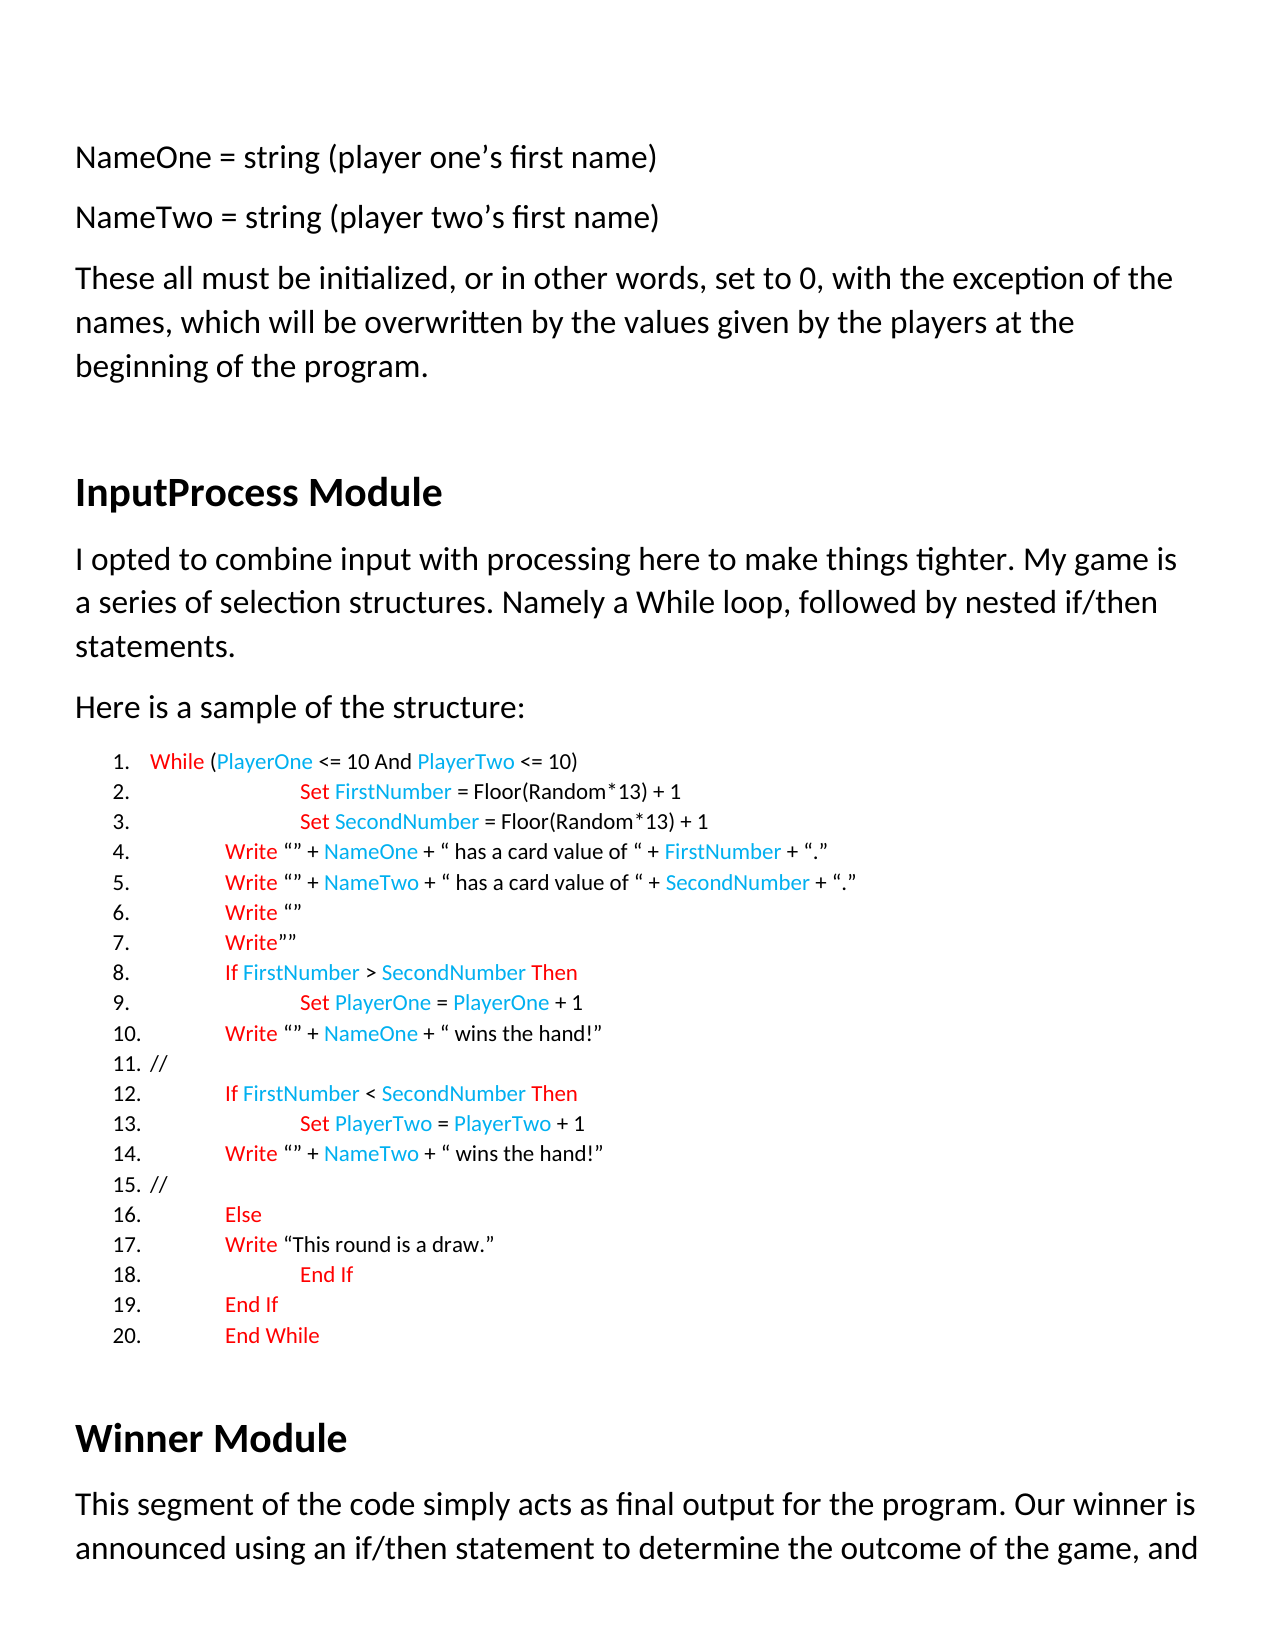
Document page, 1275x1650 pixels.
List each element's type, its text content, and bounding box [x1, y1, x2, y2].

text Here is a sample of the structure: [75, 686, 1200, 727]
list If FirstNumber < SecondNumber Then [112, 1079, 1200, 1107]
list // [112, 1170, 1200, 1198]
text InputProcess Module [75, 466, 1200, 517]
list While (PlayerOne <= 10 And PlayerTwo <= 10) [112, 747, 1200, 775]
text Winner Module [75, 1412, 1200, 1462]
text NameTwo = string (player two’s first name) [75, 196, 1200, 237]
list Write “” + NameTwo + “ has a card value of “ + SecondNumber + “.” [112, 868, 1200, 896]
text I opted to combine input with processing here to make things tighter. My game is a series of selection structures. Namely a While loop, followed by nested if/then statements. [75, 538, 1200, 666]
list Write “” + NameOne + “ wins the hand!” [112, 1019, 1200, 1047]
list End While [112, 1321, 1200, 1349]
text These all must be initialized, or in other words, set to 0, with the exception of the names, which will be overwritten by the values given by the players at the beginning of the program. [75, 257, 1200, 386]
list Write “This round is a draw.” [112, 1230, 1200, 1258]
list Else [112, 1200, 1200, 1228]
list Set FirstNumber = Floor(Random*13) + 1 [112, 777, 1200, 805]
list End If [112, 1291, 1200, 1318]
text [75, 1483, 1200, 1568]
text NameOne = string (player one’s first name) [75, 136, 1200, 176]
list If FirstNumber > SecondNumber Then [112, 958, 1200, 986]
list Write “” + NameTwo + “ wins the hand!” [112, 1139, 1200, 1167]
list Write “” [112, 898, 1200, 926]
list Set PlayerTwo = PlayerTwo + 1 [112, 1109, 1200, 1137]
list // [112, 1049, 1200, 1077]
list End If [112, 1260, 1200, 1288]
list Set PlayerOne = PlayerOne + 1 [112, 988, 1200, 1016]
list Write “” + NameOne + “ has a card value of “ + FirstNumber + “.” [112, 837, 1200, 865]
list Write”” [112, 928, 1200, 956]
list Set SecondNumber = Floor(Random*13) + 1 [112, 807, 1200, 835]
